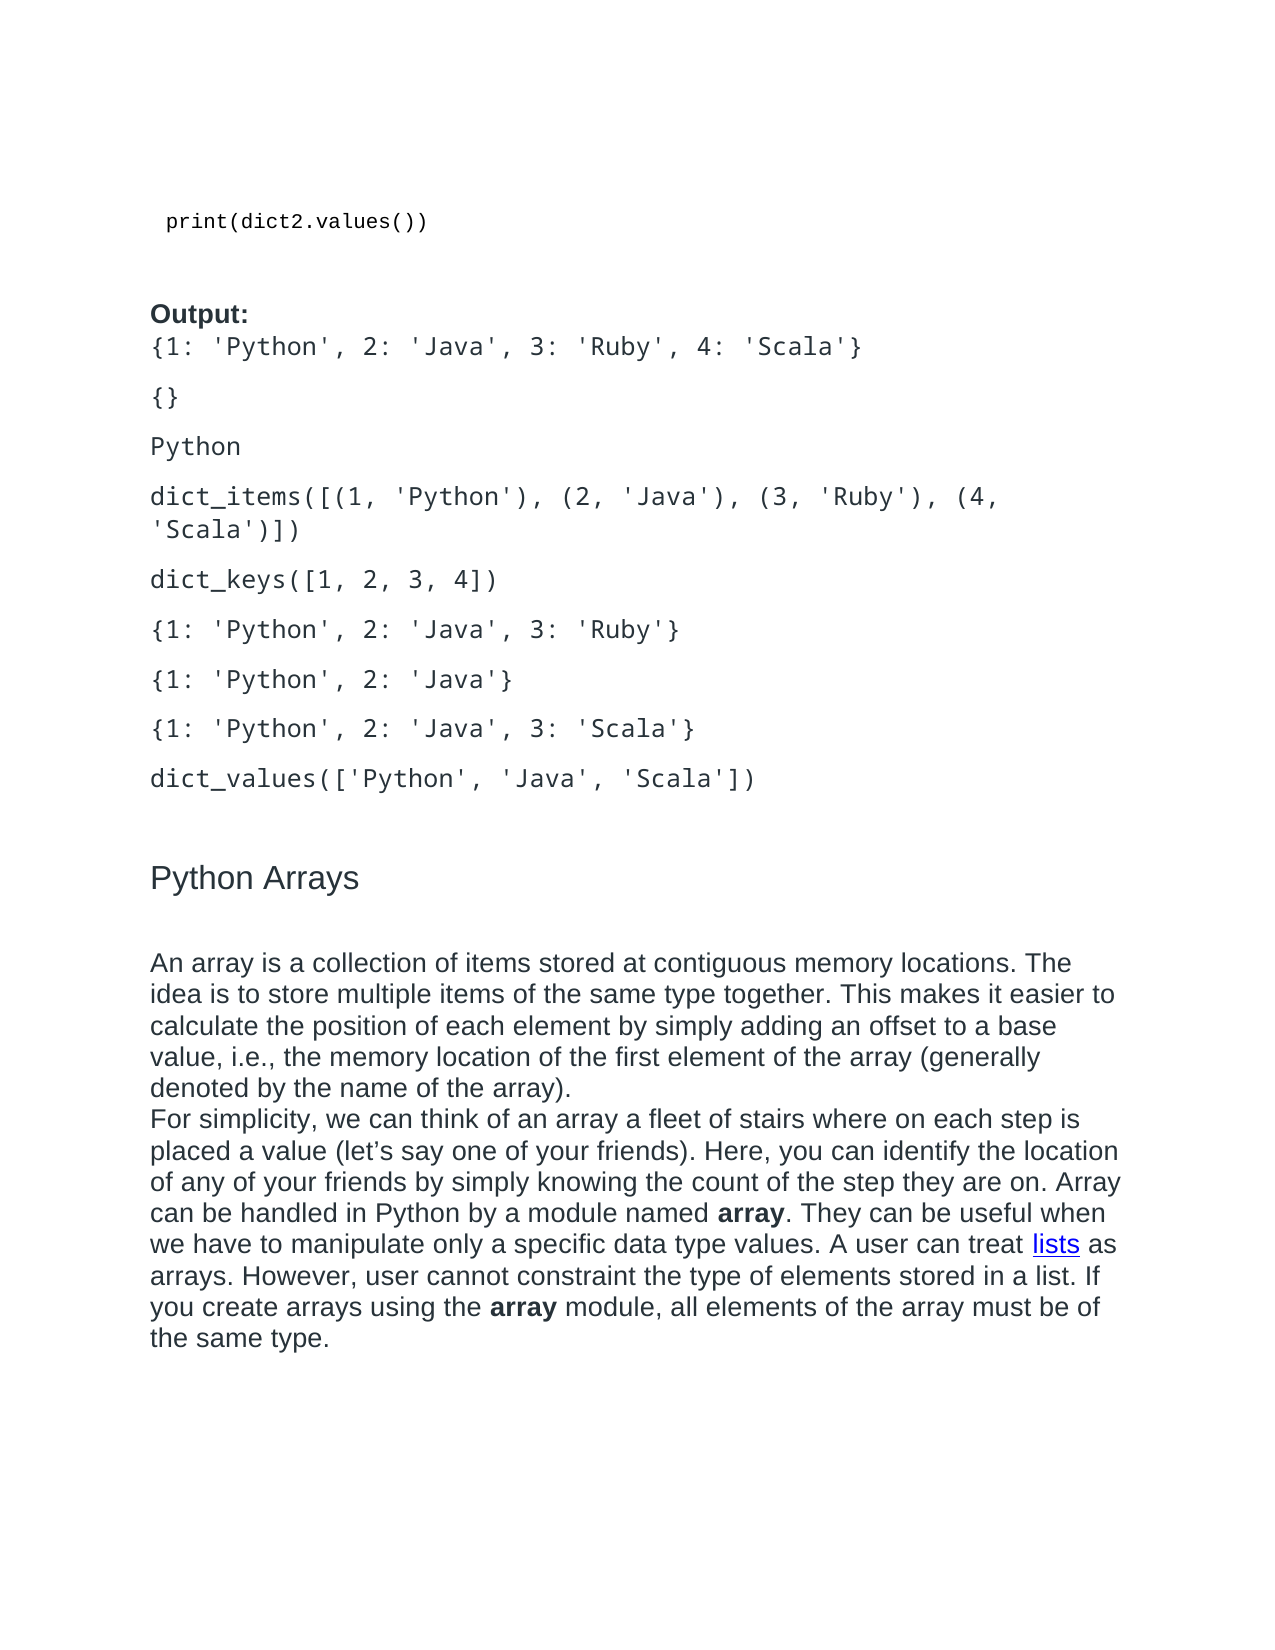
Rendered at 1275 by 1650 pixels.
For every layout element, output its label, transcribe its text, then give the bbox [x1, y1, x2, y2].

text {1: 'Python', 2: 'Java'} [150, 661, 1125, 695]
text An array is a collection of items stored at contiguous memory locations. The idea is to store multiple items of the same type together. This makes it easier to calculate the position of each element by simply adding an offset to a base value, i.e., the memory location of the first element of the array (generally denoted by the name of the array). For simplicity, we can think of an array a fleet of stairs where on each step is placed a value (let’s say one of your friends). Here, you can identify the location of any of your friends by simply knowing the count of the step they are on. Array can be handled in Python by a module named array. They can be useful when we have to manipulate only a specific data type values. A user can treat lists as arrays. However, user cannot constraint the type of elements stored in a list. If you create arrays using the array module, all elements of the array must be of the same type. [150, 947, 1125, 1385]
text dict_values(['Python', 'Java', 'Scala']) [150, 761, 1125, 795]
text Output: [150, 298, 1125, 329]
text {} [150, 379, 1125, 413]
text dict_keys([1, 2, 3, 4]) [150, 562, 1125, 596]
text {1: 'Python', 2: 'Java', 3: 'Ruby', 4: 'Scala'} [150, 329, 1125, 363]
text dict_items([(1, 'Python'), (2, 'Java'), (3, 'Ruby'), (4, 'Scala')]) [150, 478, 1125, 546]
text {1: 'Python', 2: 'Java', 3: 'Ruby'} [150, 612, 1125, 646]
subtitle Python Arrays [150, 858, 1125, 896]
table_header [150, 150, 1237, 298]
text {1: 'Python', 2: 'Java', 3: 'Scala'} [150, 711, 1125, 745]
text Python [150, 428, 1125, 462]
